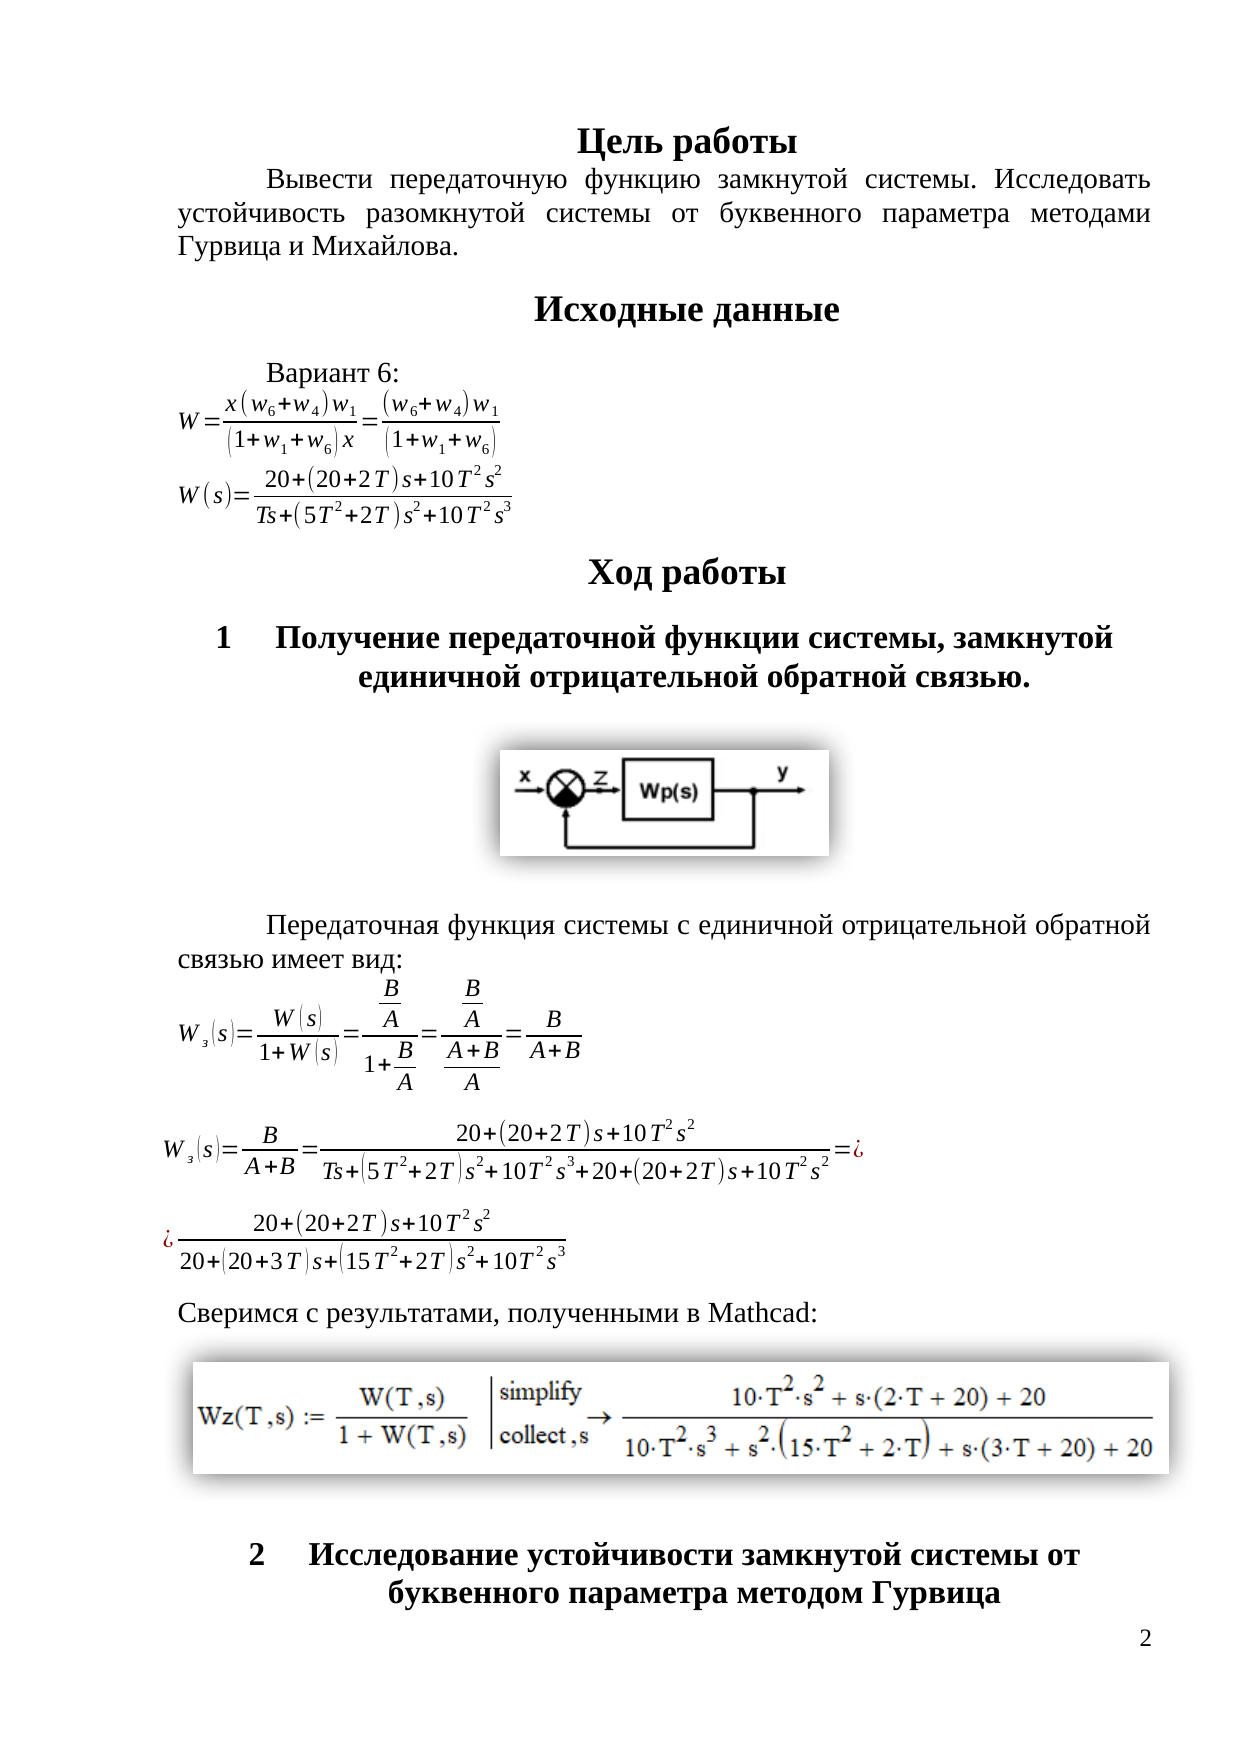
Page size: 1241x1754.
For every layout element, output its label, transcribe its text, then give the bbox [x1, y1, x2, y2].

subtitle Исходные данные [177, 287, 1152, 330]
subtitle Исследование устойчивости замкнутой системы от буквенного параметра методом Гурвица [177, 1534, 1152, 1611]
text Сверимся с результатами, полученными в Mathcad: [177, 1295, 1152, 1329]
subtitle Получение передаточной функции системы, замкнутой единичной отрицательной обратной связью. [177, 618, 1152, 694]
picture [193, 1362, 1169, 1474]
text Вариант 6: [177, 355, 1152, 388]
text Передаточная функция системы с единичной отрицательной обратной связью имеет вид: [177, 907, 1152, 974]
subtitle Цель работы [177, 118, 1152, 161]
picture [500, 750, 829, 856]
text Вывести передаточную функцию замкнутой системы. Исследовать устойчивость разомкнутой системы от буквенного параметра методами Гурвица и Михайлова. [177, 161, 1152, 262]
subtitle Ход работы [177, 550, 1152, 593]
